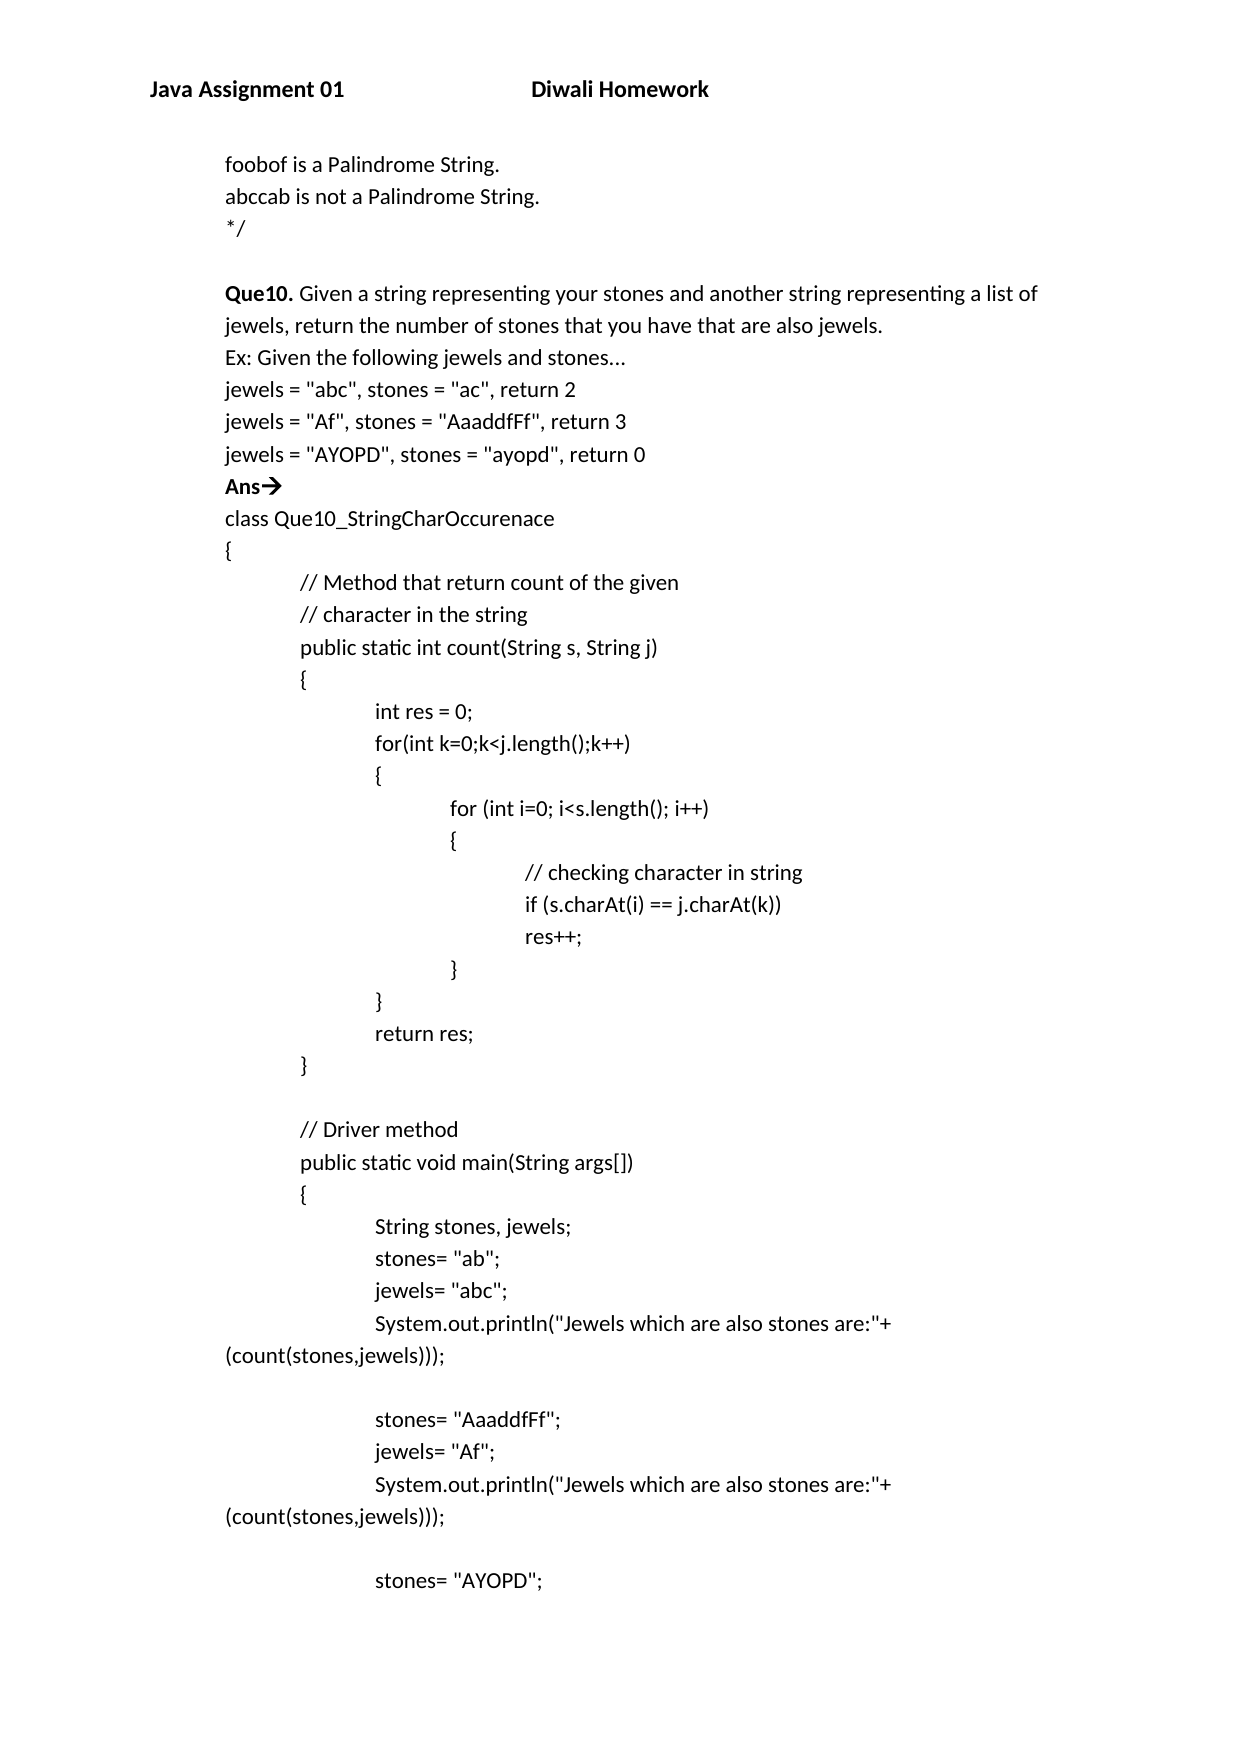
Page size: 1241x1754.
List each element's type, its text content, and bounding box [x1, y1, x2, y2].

list class Que10_StringCharOccurenace [225, 504, 1090, 532]
list { [225, 536, 1090, 564]
list jewels = "AYOPD", stones = "ayopd", return 0 [225, 440, 1090, 468]
list foobof is a Palindrome String. [225, 150, 1090, 178]
list if (s.charAt(i) == j.charAt(k)) [225, 890, 1090, 918]
list public static int count(String s, String j) [225, 633, 1090, 661]
list // character in the string [225, 601, 1090, 629]
list jewels = "Af", stones = "AaaddfFf", return 3 [225, 407, 1090, 436]
list return res; [225, 1019, 1090, 1047]
list Que10. Given a string representing your stones and another string representing a list of jewels, return the number of stones that you have that are also jewels. [225, 279, 1090, 339]
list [225, 1309, 1090, 1369]
list } [225, 987, 1090, 1015]
list int res = 0; [225, 697, 1090, 725]
list } [225, 1051, 1090, 1079]
list stones= "AaaddfFf"; [225, 1405, 1090, 1433]
list String stones, jewels; [225, 1212, 1090, 1240]
list abccab is not a Palindrome String. [225, 182, 1090, 210]
list stones= "ab"; [225, 1244, 1090, 1272]
list stones= "AYOPD"; [225, 1566, 1090, 1594]
list public static void main(String args[]) [225, 1148, 1090, 1176]
list jewels= "abc"; [225, 1277, 1090, 1304]
list */ [225, 214, 1090, 242]
list Ans [225, 472, 1090, 500]
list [225, 1470, 1090, 1530]
list { [225, 826, 1090, 854]
list { [225, 762, 1090, 789]
list jewels = "abc", stones = "ac", return 2 [225, 375, 1090, 403]
list { [225, 1180, 1090, 1208]
list { [225, 665, 1090, 693]
list Ex: Given the following jewels and stones... [225, 343, 1090, 371]
list jewels= "Af"; [225, 1437, 1090, 1466]
list // Driver method [225, 1116, 1090, 1144]
list // Method that return count of the given [225, 568, 1090, 596]
list // checking character in string [225, 858, 1090, 886]
list for(int k=0;k<j.length();k++) [225, 729, 1090, 757]
list res++; [225, 922, 1090, 951]
list for (int i=0; i<s.length(); i++) [225, 794, 1090, 822]
list } [225, 955, 1090, 983]
